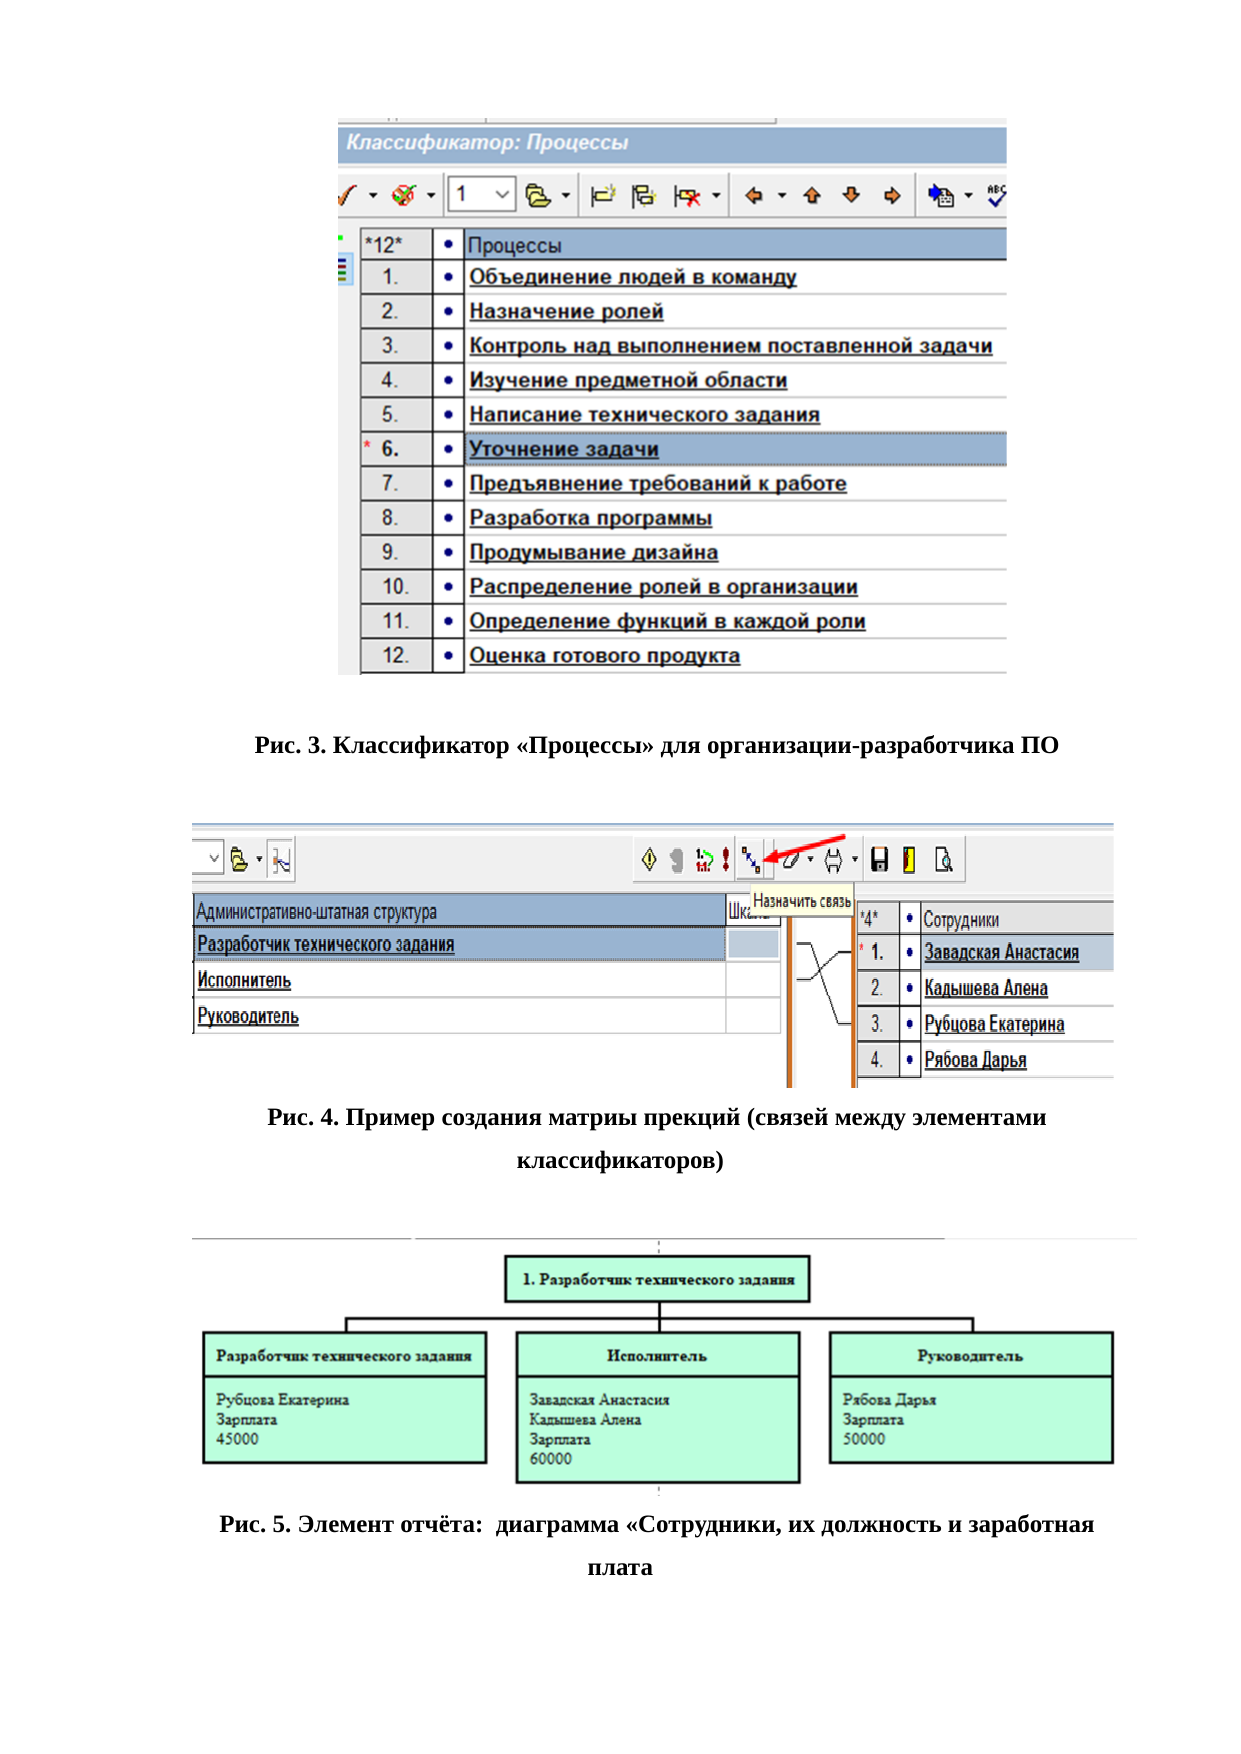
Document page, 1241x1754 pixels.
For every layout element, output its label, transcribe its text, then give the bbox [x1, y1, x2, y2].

picture [338, 118, 1007, 675]
picture [192, 823, 1114, 1088]
text Рис. 5. Элемент отчёта: диаграмма «Сотрудники, их должность и заработная плата [118, 1509, 1122, 1581]
text Рис. 3. Классификатор «Процессы» для организации-разработчика ПО [118, 730, 1122, 759]
text Рис. 4. Пример создания матриы прекций (связей между элементами классификаторов) [118, 1102, 1122, 1174]
picture [192, 1238, 1138, 1496]
